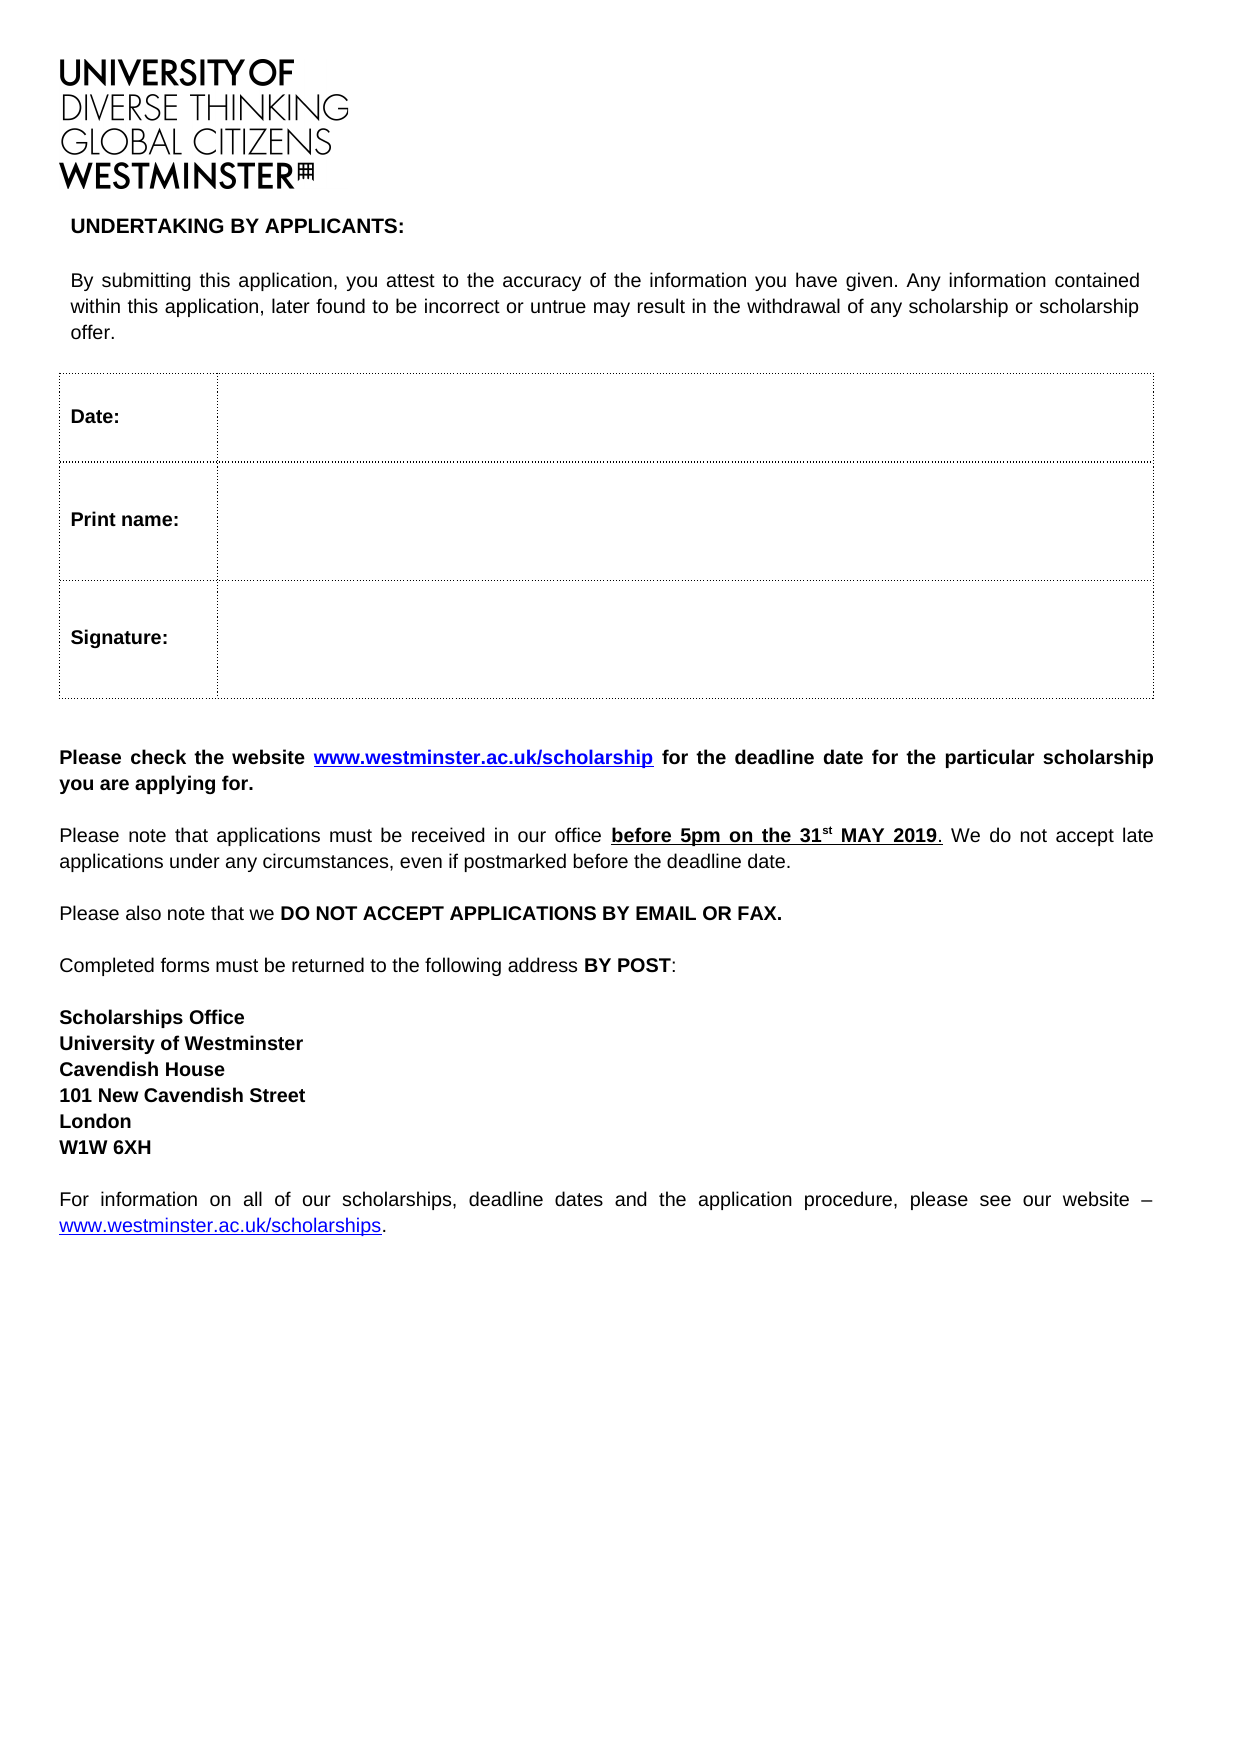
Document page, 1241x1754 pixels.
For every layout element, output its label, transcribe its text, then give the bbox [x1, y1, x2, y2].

text University of Westminster [59, 1032, 1154, 1055]
text London [59, 1110, 1154, 1133]
table_cell Print name: [59, 461, 217, 579]
text W1W 6XH [59, 1136, 1154, 1159]
text Please check the website www.westminster.ac.uk/scholarship for the deadline date for the particular scholarship you are applying for. [59, 746, 1154, 794]
text Please note that applications must be received in our office before 5pm on the 31st MAY 2019. We do not accept late applications under any circumstances, even if postmarked before the deadline date. [59, 824, 1154, 872]
text Please also note that we DO NOT ACCEPT APPLICATIONS BY EMAIL OR FAX. [59, 902, 1154, 924]
table_cell [217, 580, 1154, 698]
table_cell Date: [59, 373, 217, 461]
table_cell [217, 373, 1154, 461]
text Scholarships Office [59, 1006, 1154, 1029]
table_cell By submitting this application, you attest to the accuracy of the information you have given. Any information contained within this application, later found to be incorrect or untrue may result in the withdrawal of any scholarship or scholarship offer. [59, 269, 1154, 373]
table_cell [217, 461, 1154, 579]
text For information on all of our scholarships, deadline dates and the application procedure, please see our website – www.westminster.ac.uk/scholarships. [59, 1188, 1154, 1237]
text Cavendish House [59, 1058, 1154, 1081]
table_cell Signature: [59, 580, 217, 698]
picture [59, 59, 349, 189]
table_header UNDERTAKING BY APPLICANTS: [59, 214, 1154, 268]
text 101 New Cavendish Street [59, 1084, 1154, 1107]
text Completed forms must be returned to the following address BY POST: [59, 928, 1154, 977]
